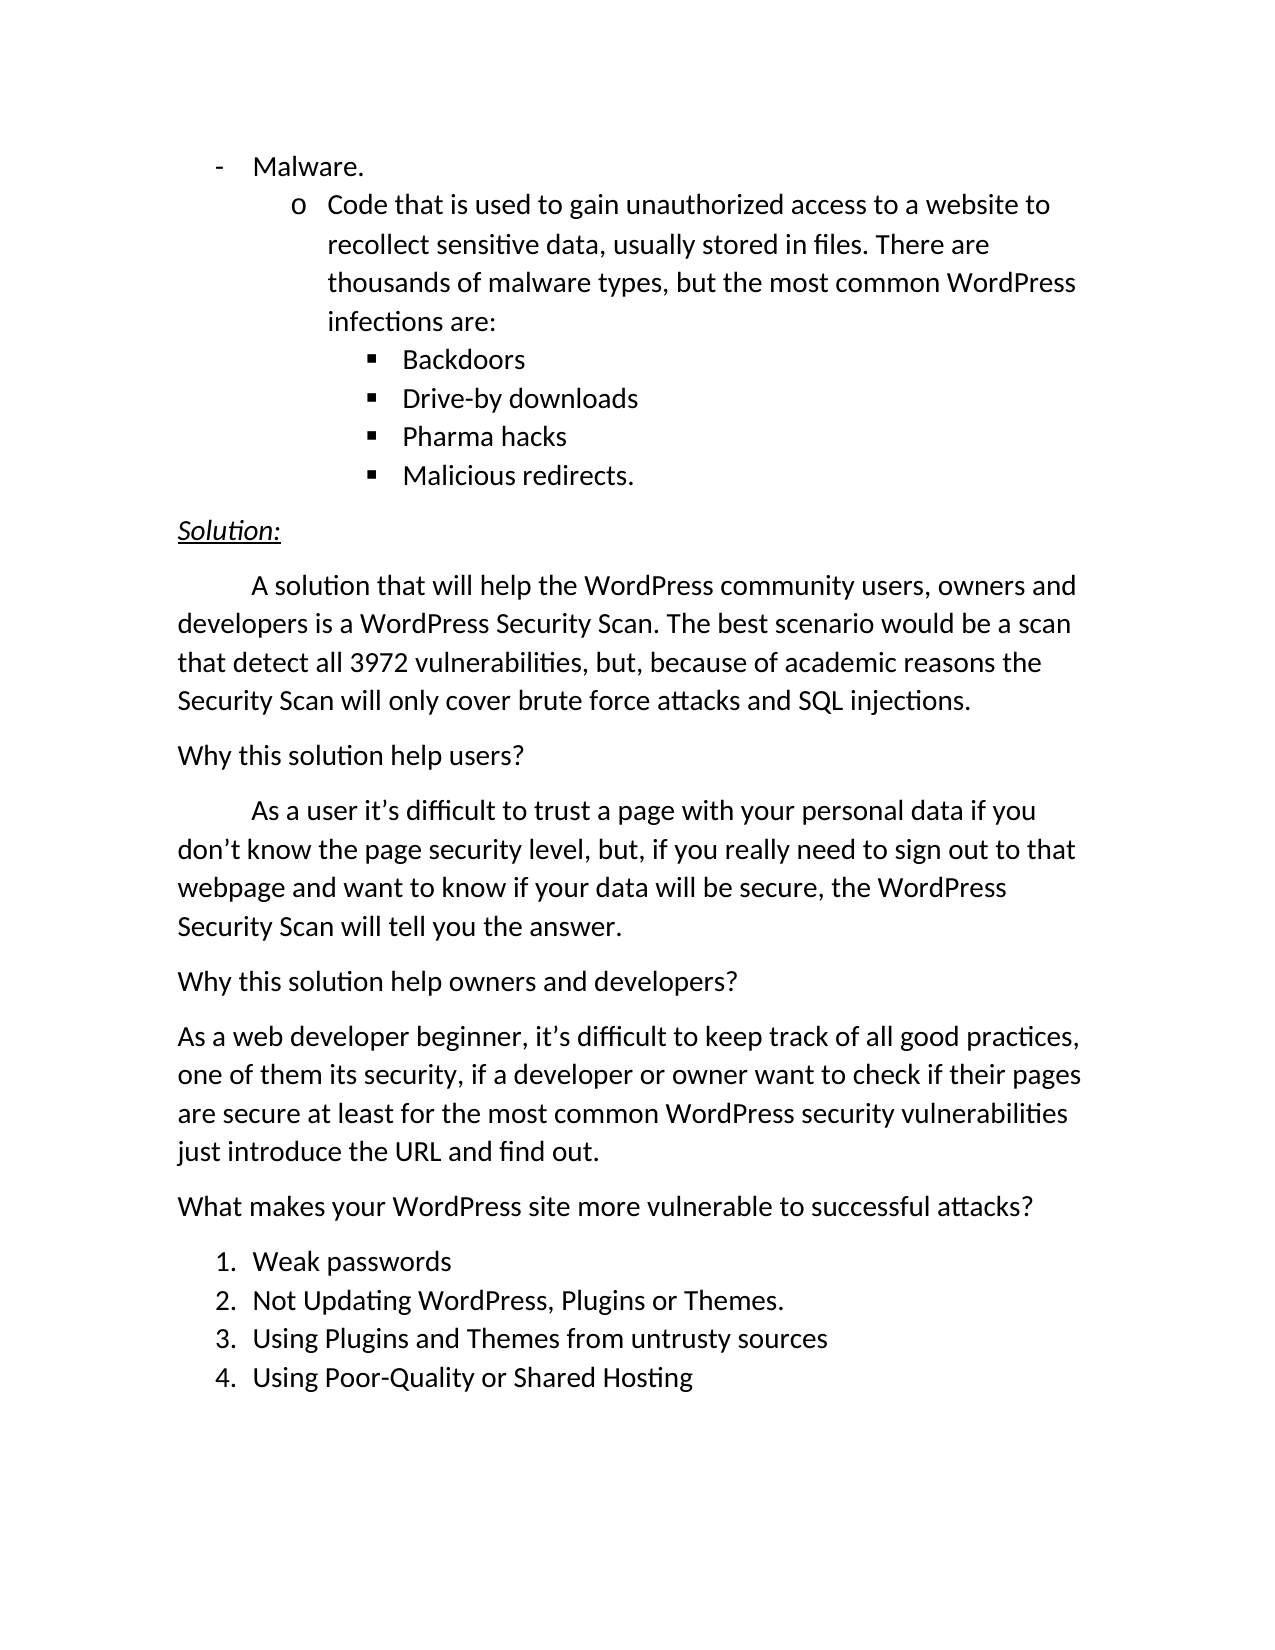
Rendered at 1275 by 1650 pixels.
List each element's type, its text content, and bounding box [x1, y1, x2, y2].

text A solution that will help the WordPress community users, owners and developers is a WordPress Security Scan. The best scenario would be a scan that detect all 3972 vulnerabilities, but, because of academic reasons the Security Scan will only cover brute force attacks and SQL injections. [177, 567, 1098, 718]
list Malicious redirects. [365, 457, 1098, 492]
list Using Poor-Quality or Shared Hosting [215, 1359, 1098, 1394]
text Why this solution help users? [177, 737, 1098, 773]
text Solution: [177, 512, 1098, 547]
list Backdoors [365, 341, 1098, 377]
list Weak passwords [215, 1243, 1098, 1279]
list Drive-by downloads [365, 380, 1098, 415]
text As a web developer beginner, it’s difficult to keep track of all good practices, one of them its security, if a developer or owner want to check if their pages are secure at least for the most common WordPress security vulnerabilities just introduce the URL and find out. [177, 1018, 1098, 1169]
list Code that is used to gain unauthorized access to a website to recollect sensitive data, usually stored in files. There are thousands of malware types, but the most common WordPress infections are: [290, 186, 1098, 338]
list Pharma hacks [365, 418, 1098, 454]
text What makes your WordPress site more vulnerable to successful attacks? [177, 1188, 1098, 1224]
list Using Plugins and Themes from untrusty sources [215, 1320, 1098, 1356]
list Not Updating WordPress, Plugins or Themes. [215, 1282, 1098, 1317]
text As a user it’s difficult to trust a page with your personal data if you don’t know the page security level, but, if you really need to sign out to that webpage and want to know if your data will be secure, the WordPress Security Scan will tell you the answer. [177, 792, 1098, 943]
list Malware. [215, 148, 1098, 183]
text Why this solution help owners and developers? [177, 963, 1098, 998]
